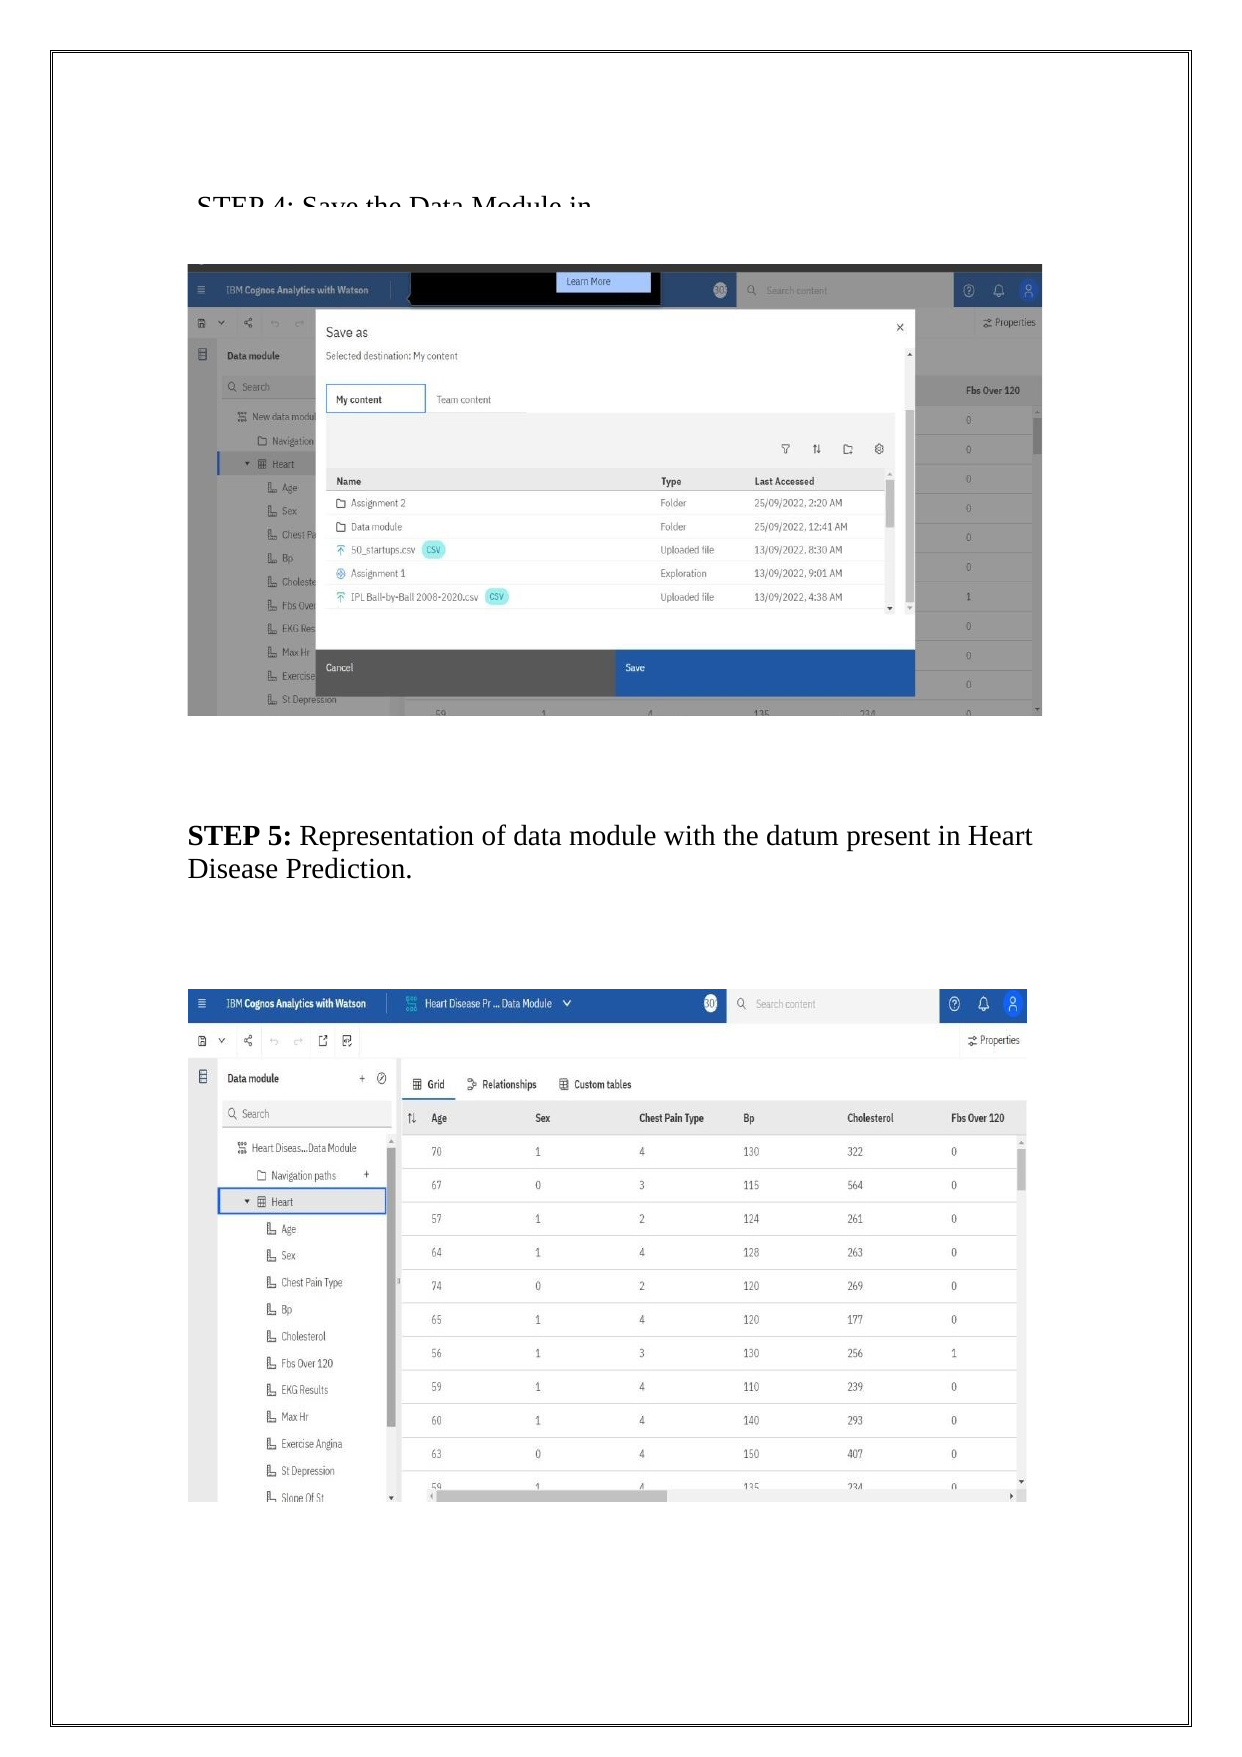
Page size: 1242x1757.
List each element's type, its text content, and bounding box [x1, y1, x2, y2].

text STEP 5: Representation of data module with the datum present in Heart Disease Prediction. [187, 818, 1110, 885]
picture [188, 989, 1027, 1502]
picture [187, 264, 1043, 716]
